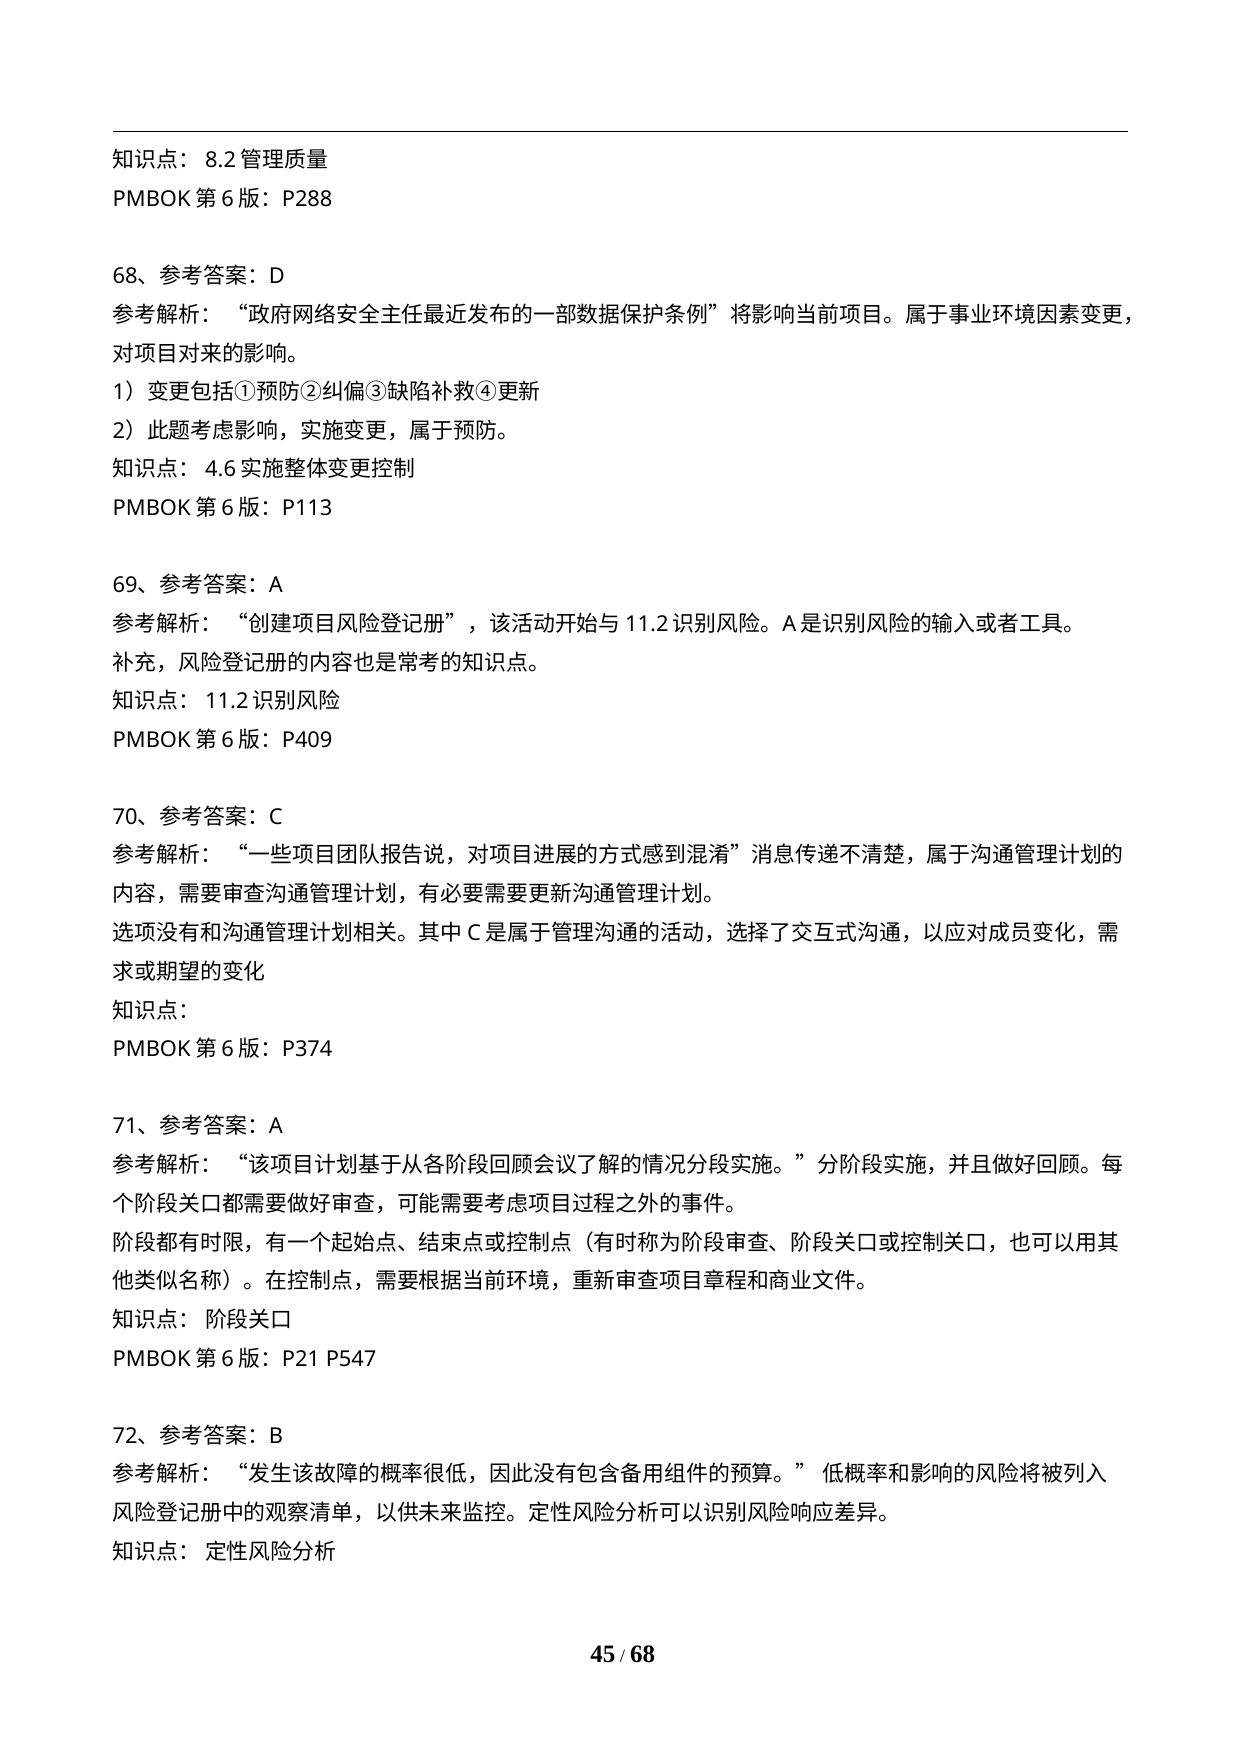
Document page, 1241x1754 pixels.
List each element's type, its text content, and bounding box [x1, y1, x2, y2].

text 参考解析： “发生该故障的概率很低，因此没有包含备用组件的预算。” 低概率和影响的风险将被列入风险登记册中的观察清单，以供未来监控。定性风险分析可以识别风险响应差异。 [112, 1455, 1128, 1528]
text PMBOK第6版：P113 [112, 489, 1128, 523]
text 知识点： [112, 991, 1128, 1025]
text 69、参考答案：A [112, 566, 1128, 600]
text 71、参考答案：A [112, 1107, 1128, 1141]
text 知识点： 8.2管理质量 [112, 141, 1128, 175]
text 70、参考答案：C [112, 798, 1128, 832]
text 选项没有和沟通管理计划相关。其中C是属于管理沟通的活动，选择了交互式沟通，以应对成员变化，需求或期望的变化 [112, 914, 1128, 987]
text 72、参考答案：B [112, 1417, 1128, 1451]
text 补充，风险登记册的内容也是常考的知识点。 [112, 643, 1128, 677]
text PMBOK第6版：P409 [112, 721, 1128, 754]
text 知识点： 定性风险分析 [112, 1533, 1128, 1567]
text PMBOK第6版：P374 [112, 1030, 1128, 1064]
text 知识点： 11.2识别风险 [112, 682, 1128, 716]
text 参考解析： “创建项目风险登记册”，该活动开始与11.2识别风险。A是识别风险的输入或者工具。 [112, 605, 1128, 639]
text 68、参考答案：D [112, 257, 1128, 291]
text 知识点： 4.6实施整体变更控制 [112, 450, 1128, 484]
text PMBOK第6版：P21 P547 [112, 1339, 1128, 1373]
text 参考解析： “该项目计划基于从各阶段回顾会议了解的情况分段实施。”分阶段实施，并且做好回顾。每个阶段关口都需要做好审查，可能需要考虑项目过程之外的事件。 [112, 1146, 1128, 1219]
text 2）此题考虑影响，实施变更，属于预防。 [112, 412, 1128, 446]
text 参考解析： “政府网络安全主任最近发布的一部数据保护条例”将影响当前项目。属于事业环境因素变更，对项目对来的影响。 [112, 296, 1128, 368]
text 阶段都有时限，有一个起始点、结束点或控制点（有时称为阶段审查、阶段关口或控制关口，也可以用其他类似名称）。在控制点，需要根据当前环境，重新审查项目章程和商业文件。 [112, 1223, 1128, 1296]
text PMBOK第6版：P288 [112, 180, 1128, 214]
text 知识点： 阶段关口 [112, 1301, 1128, 1335]
text 1）变更包括①预防②纠偏③缺陷补救④更新 [112, 373, 1128, 407]
text 参考解析： “一些项目团队报告说，对项目进展的方式感到混淆”消息传递不清楚，属于沟通管理计划的内容，需要审查沟通管理计划，有必要需要更新沟通管理计划。 [112, 836, 1128, 909]
